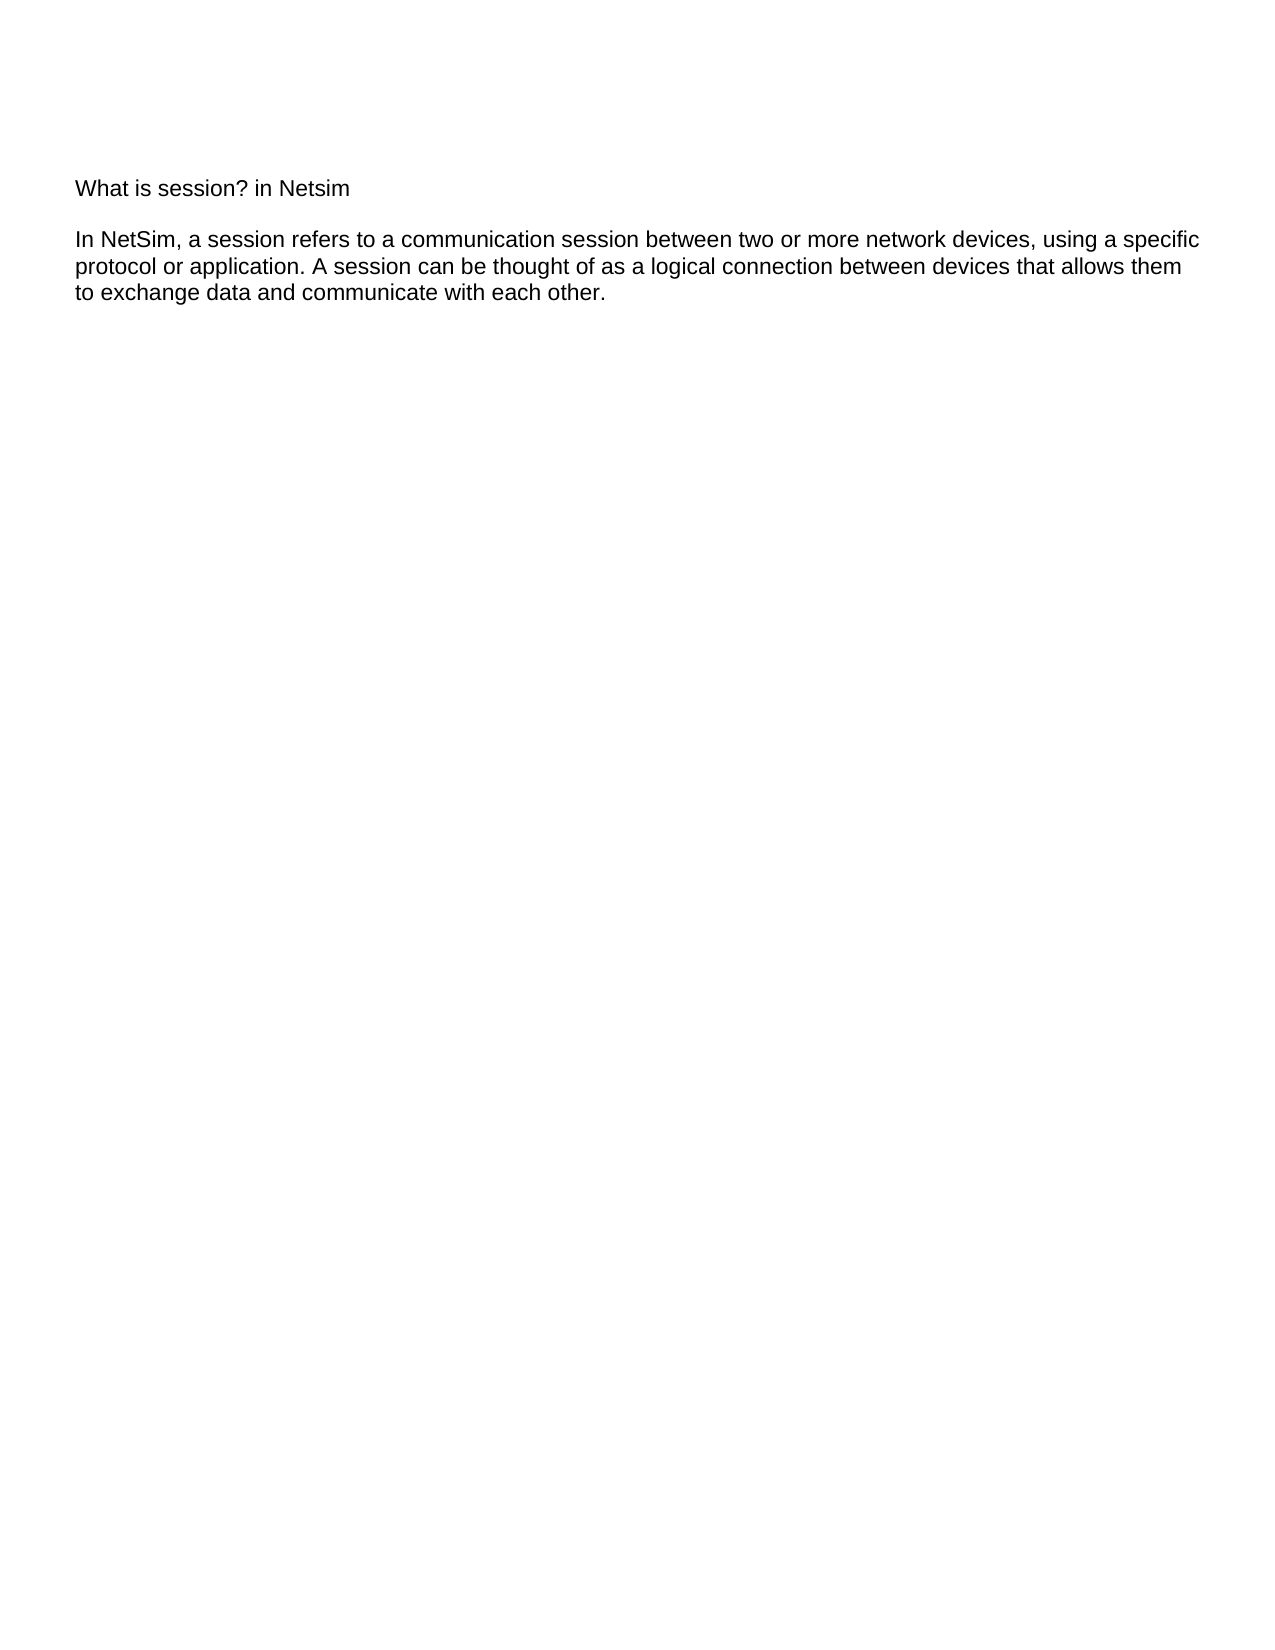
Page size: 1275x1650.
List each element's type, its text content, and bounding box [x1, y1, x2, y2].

text What is session? in Netsim [75, 175, 1200, 201]
text In NetSim, a session refers to a communication session between two or more network devices, using a specific protocol or application. A session can be thought of as a logical connection between devices that allows them to exchange data and communicate with each other. [75, 226, 1200, 305]
